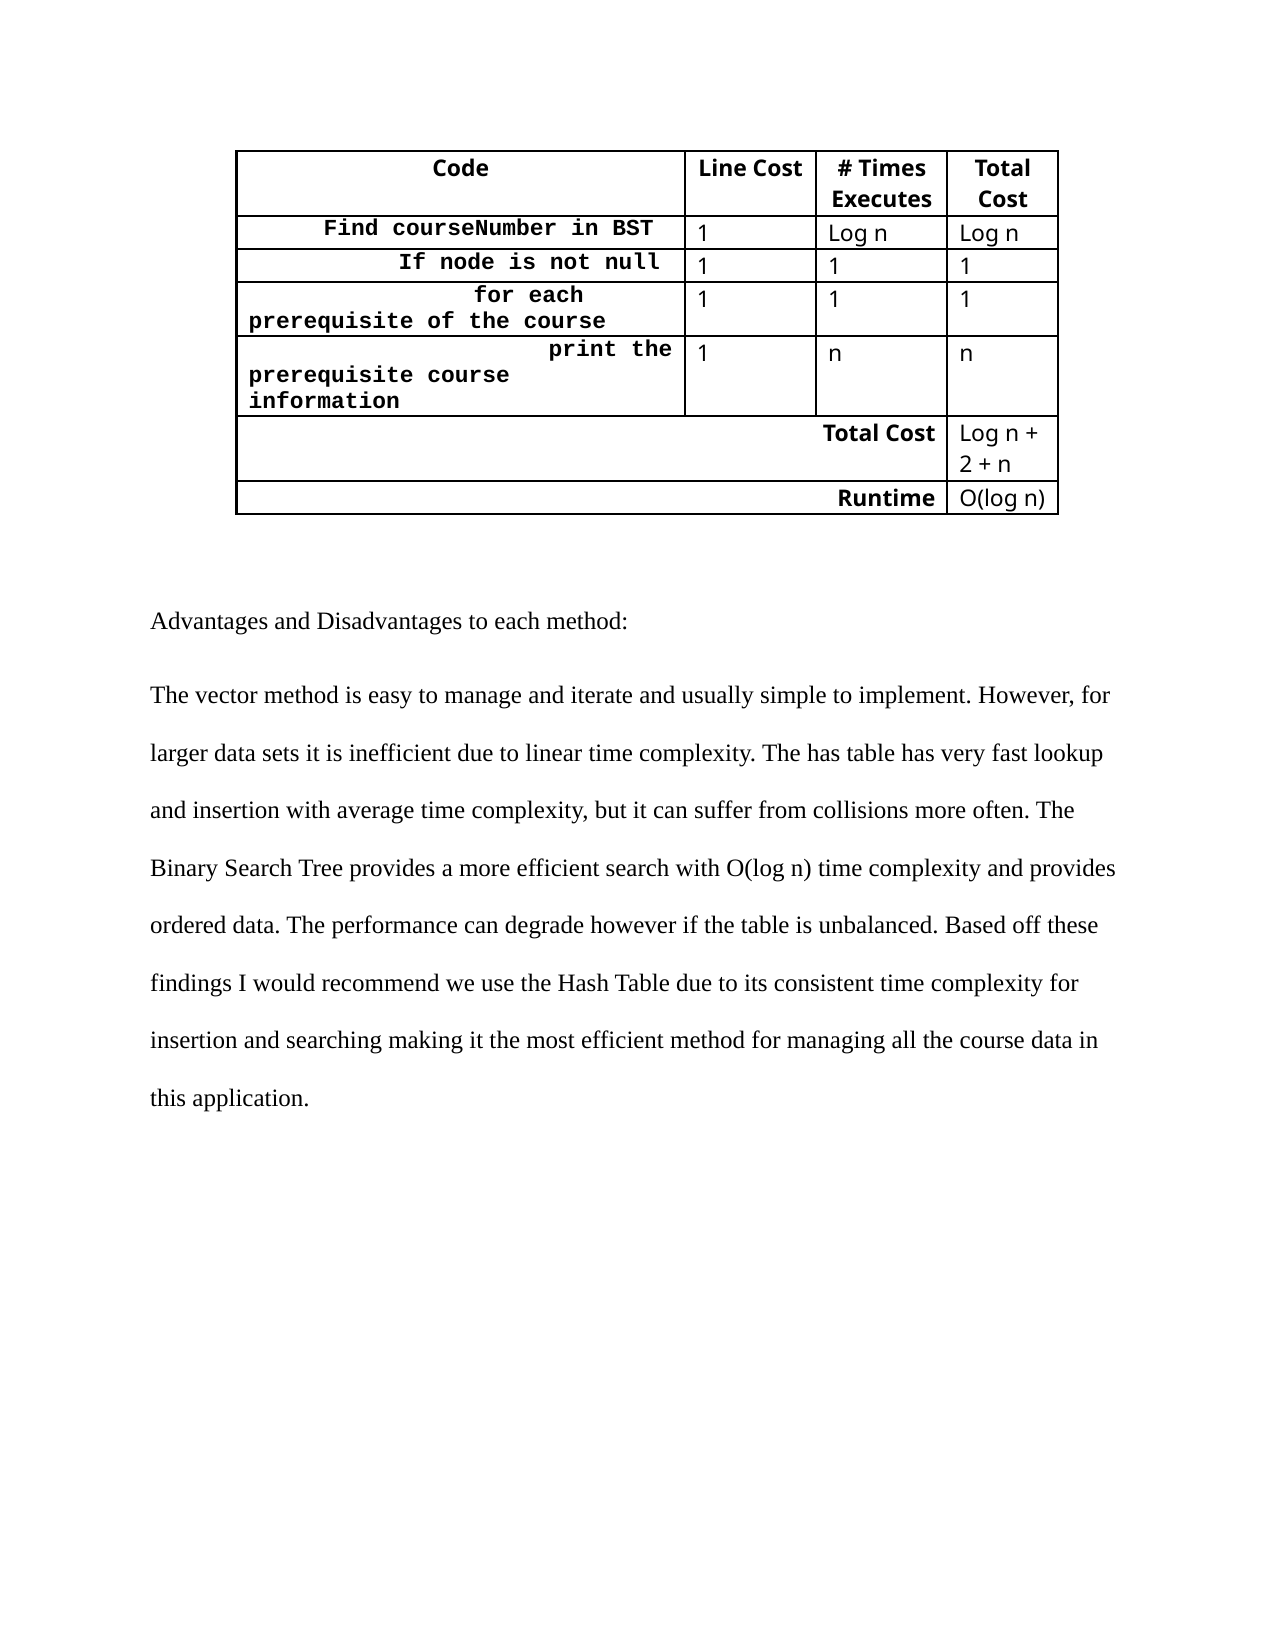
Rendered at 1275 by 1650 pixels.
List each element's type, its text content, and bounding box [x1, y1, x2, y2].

table_cell Find courseNumber in BST [238, 217, 684, 248]
table_cell Log n + 2 + n [948, 417, 1057, 480]
table_header # Times Executes [817, 152, 946, 214]
table_cell n [817, 337, 946, 415]
table_header Line Cost [686, 152, 815, 214]
table_cell Log n [948, 217, 1057, 248]
table_cell 1 [948, 250, 1057, 281]
table_cell 1 [686, 250, 815, 281]
table_cell O(log n) [948, 482, 1057, 513]
table_cell 1 [817, 283, 946, 335]
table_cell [238, 337, 684, 415]
table_cell If node is not null [238, 250, 684, 281]
table_cell 1 [686, 337, 815, 415]
text Advantages and Disadvantages to each method: [150, 606, 1125, 635]
table_cell Runtime [238, 482, 946, 513]
table_cell Log n [817, 217, 946, 248]
table_cell for each prerequisite of the course [238, 283, 684, 335]
table_cell 1 [686, 217, 815, 248]
table_cell 1 [817, 250, 946, 281]
table_cell n [948, 337, 1057, 415]
table_header Total Cost [948, 152, 1057, 214]
table_cell 1 [686, 283, 815, 335]
table_cell 1 [948, 283, 1057, 335]
text The vector method is easy to manage and iterate and usually simple to implement. However, for larger data sets it is inefficient due to linear time complexity. The has table has very fast lookup and insertion with average time complexity, but it can suffer from collisions more often. The Binary Search Tree provides a more efficient search with O(log n) time complexity and provides ordered data. The performance can degrade however if the table is unbalanced. Based off these findings I would recommend we use the Hash Table due to its consistent time complexity for insertion and searching making it the most efficient method for managing all the course data in this application. [150, 680, 1125, 1111]
table_cell Total Cost [238, 417, 946, 480]
table_header Code [238, 152, 684, 214]
